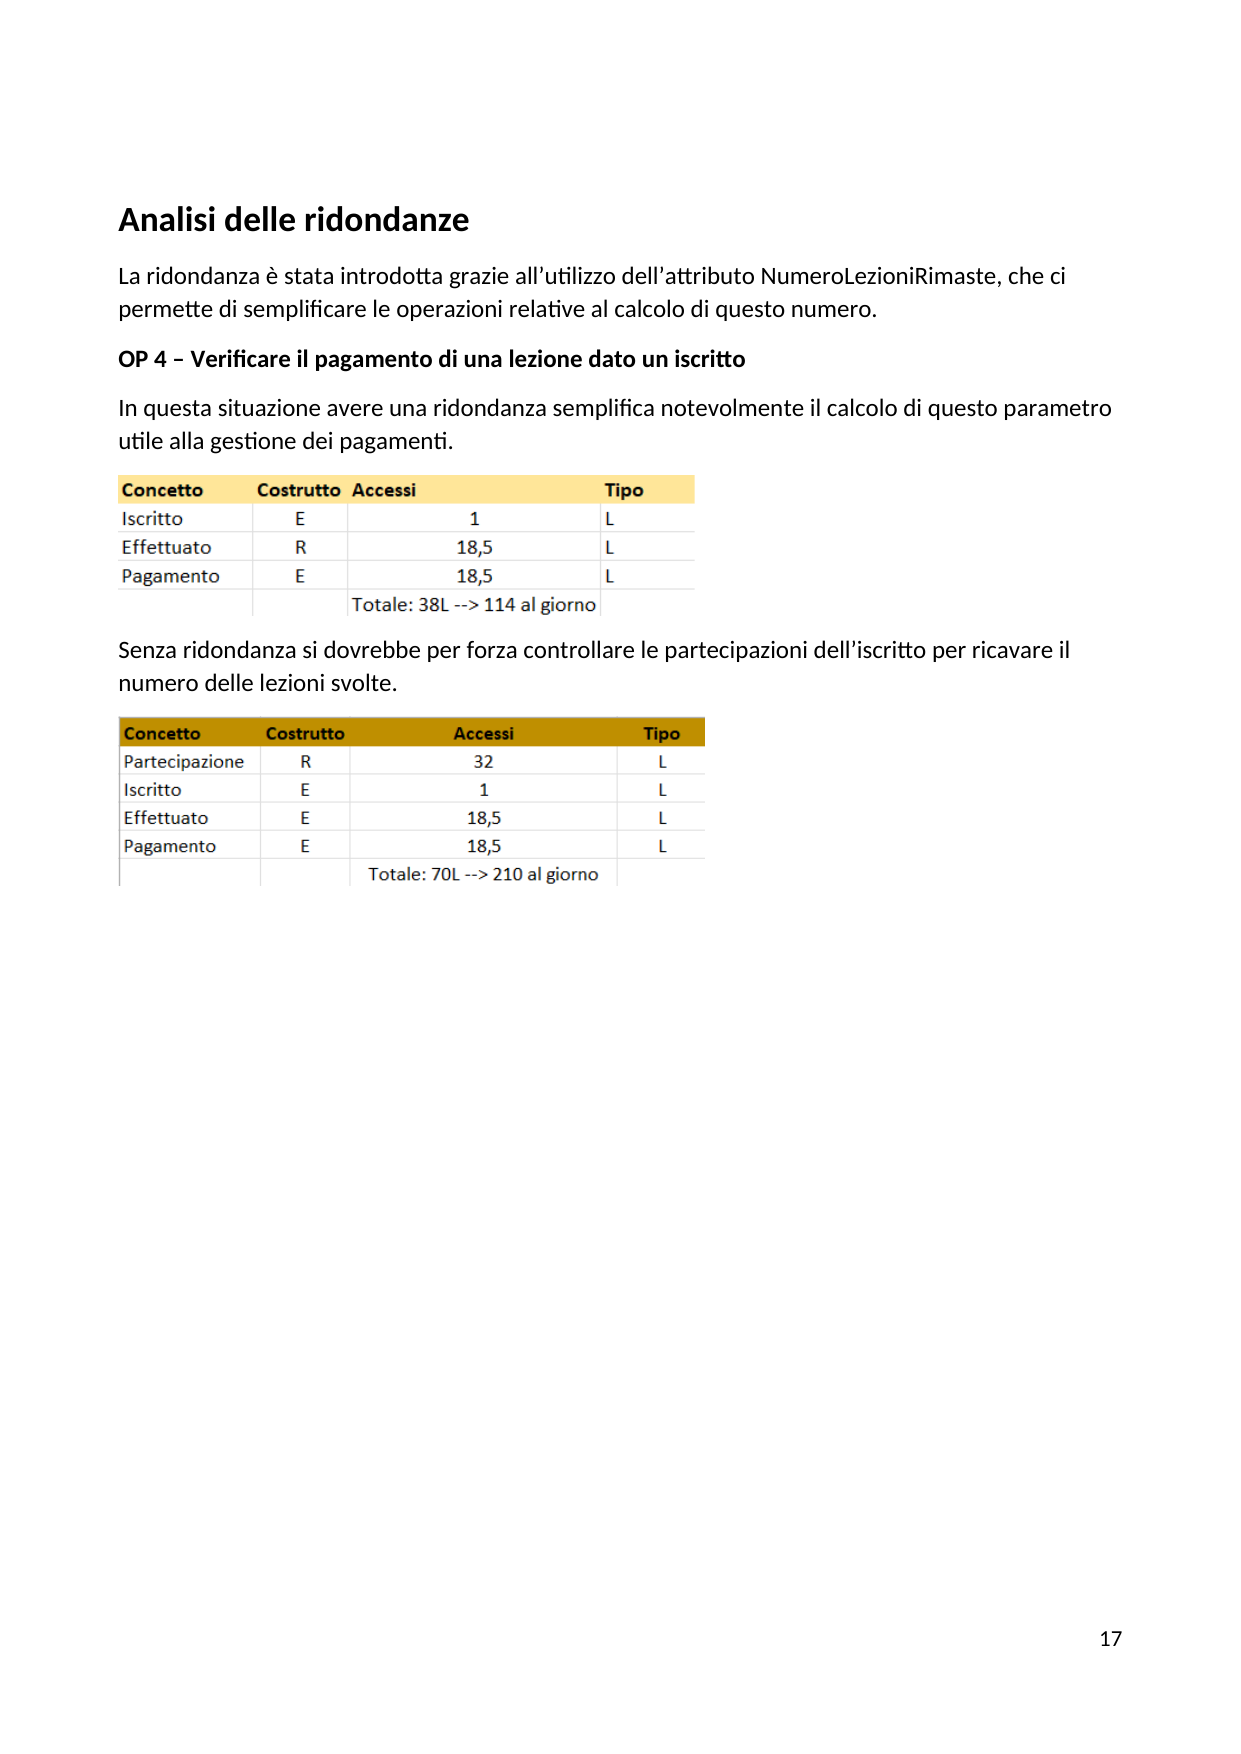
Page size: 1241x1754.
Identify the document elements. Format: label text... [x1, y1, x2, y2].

picture [118, 716, 705, 886]
text La ridondanza è stata introdotta grazie all’utilizzo dell’attributo NumeroLezioniRimaste, che ci permette di semplificare le operazioni relative al calcolo di questo numero. [118, 261, 1122, 324]
text OP 4 – Verificare il pagamento di una lezione dato un iscritto [118, 343, 1122, 373]
text Senza ridondanza si dovrebbe per forza controllare le partecipazioni dell’iscritto per ricavare il numero delle lezioni svolte. [118, 634, 1122, 697]
text Analisi delle ridondanze [118, 197, 1122, 240]
picture [118, 475, 695, 616]
text In questa situazione avere una ridondanza semplifica notevolmente il calcolo di questo parametro utile alla gestione dei pagamenti. [118, 393, 1122, 456]
